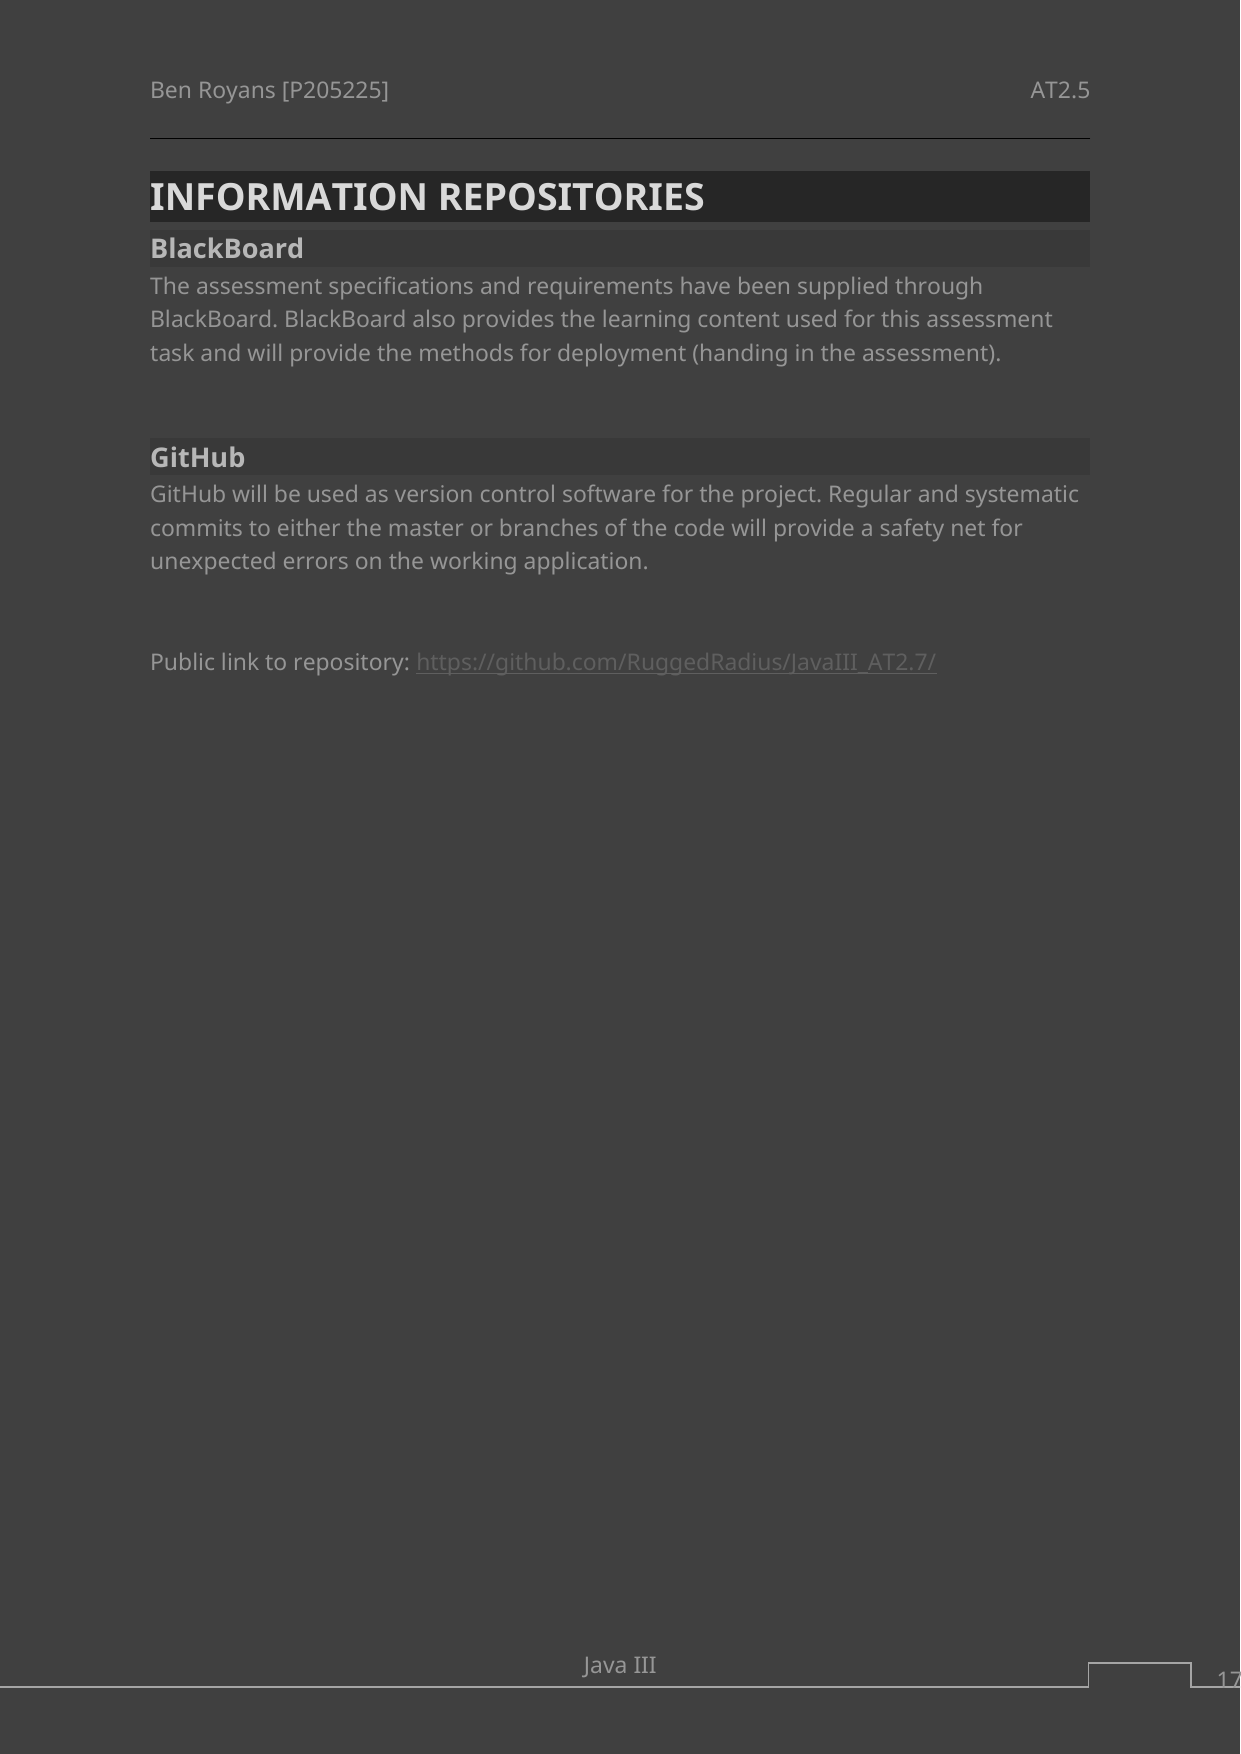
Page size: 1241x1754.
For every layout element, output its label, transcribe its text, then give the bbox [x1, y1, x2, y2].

subtitle GitHub [150, 438, 1090, 475]
text The assessment specifications and requirements have been supplied through BlackBoard. BlackBoard also provides the learning content used for this assessment task and will provide the methods for deployment (handing in the assessment). [150, 270, 1090, 368]
text Public link to repository: https://github.com/RuggedRadius/JavaIII_AT2.7/ [150, 646, 1090, 677]
text GitHub will be used as version control software for the project. Regular and systematic commits to either the master or branches of the code will provide a safety net for unexpected errors on the working application. [150, 478, 1090, 577]
subtitle Information Repositories [150, 171, 1090, 222]
subtitle BlackBoard [150, 230, 1090, 267]
